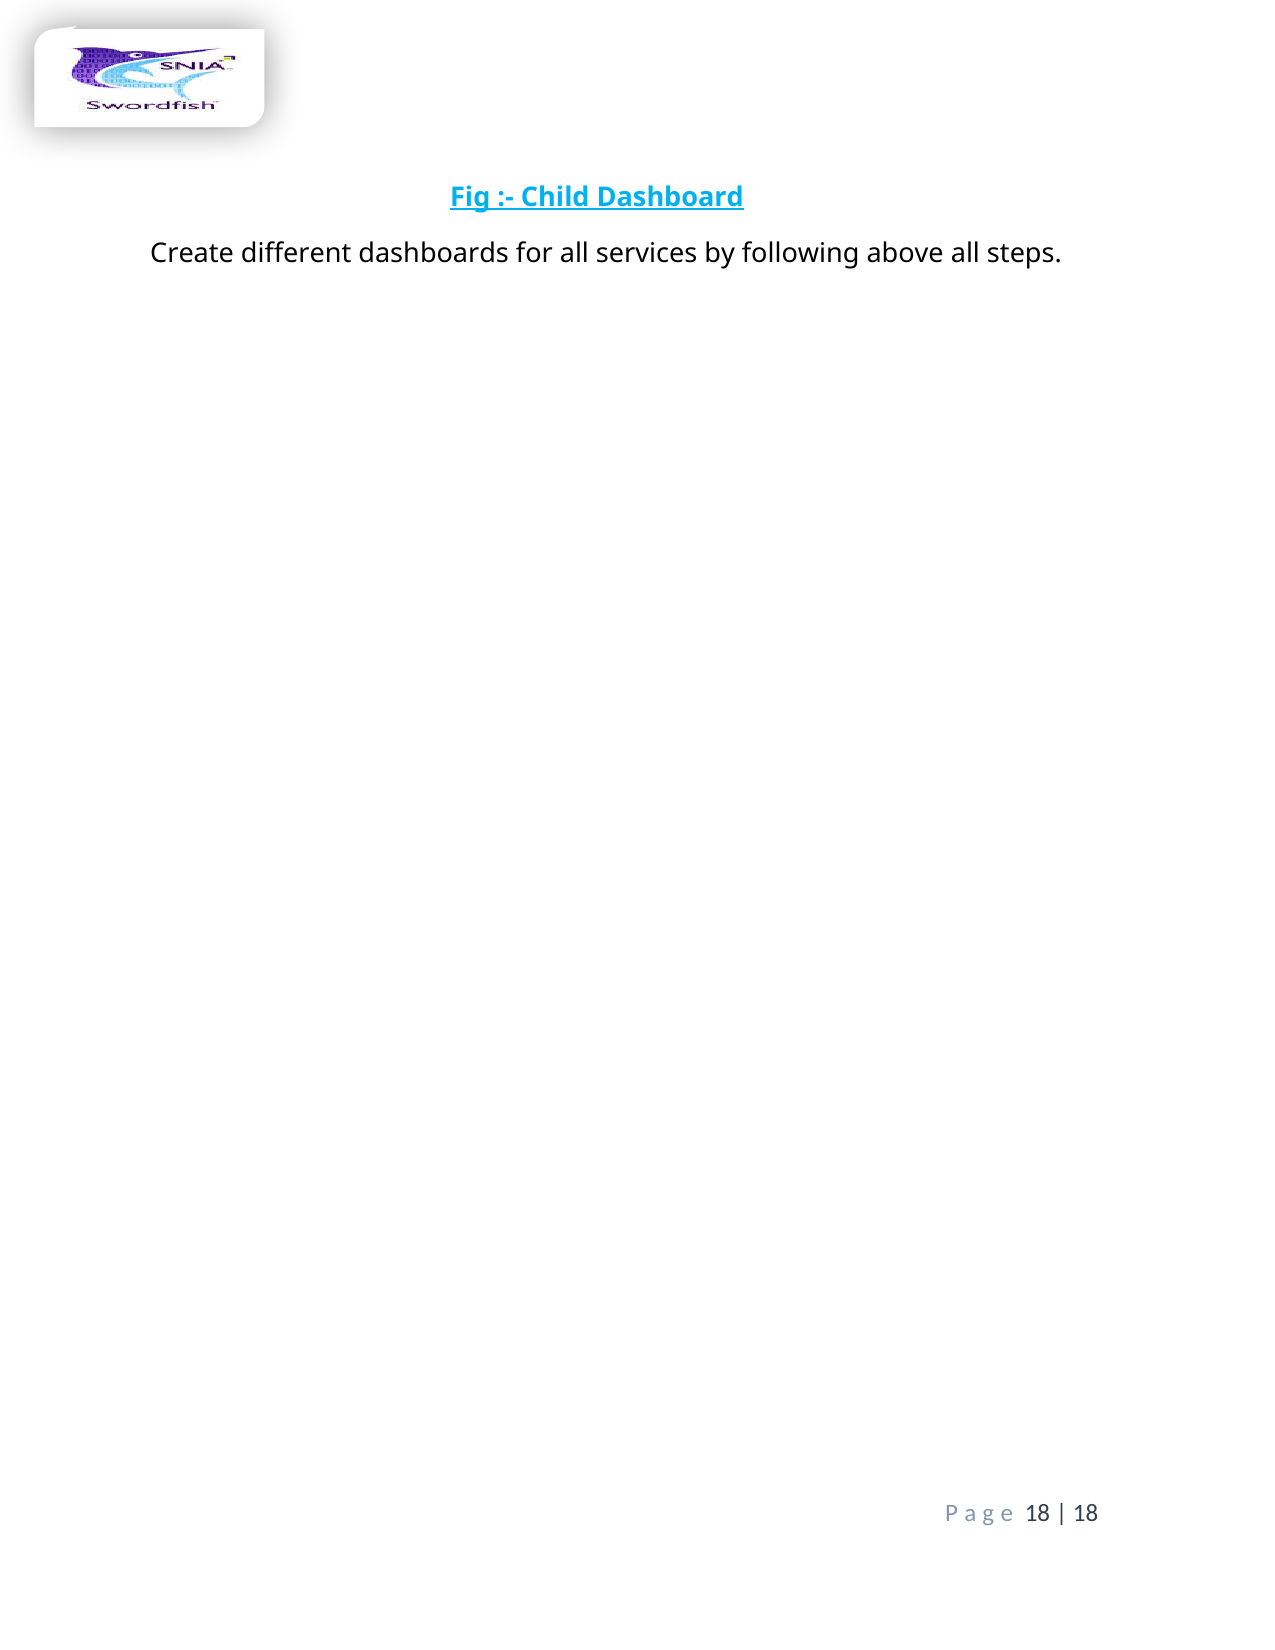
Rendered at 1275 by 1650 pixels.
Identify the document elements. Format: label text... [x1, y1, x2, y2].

text Create different dashboards for all services by following above all steps. [150, 233, 1125, 270]
picture [49, 44, 249, 112]
text Fig :- Child Dashboard [150, 76, 1125, 214]
